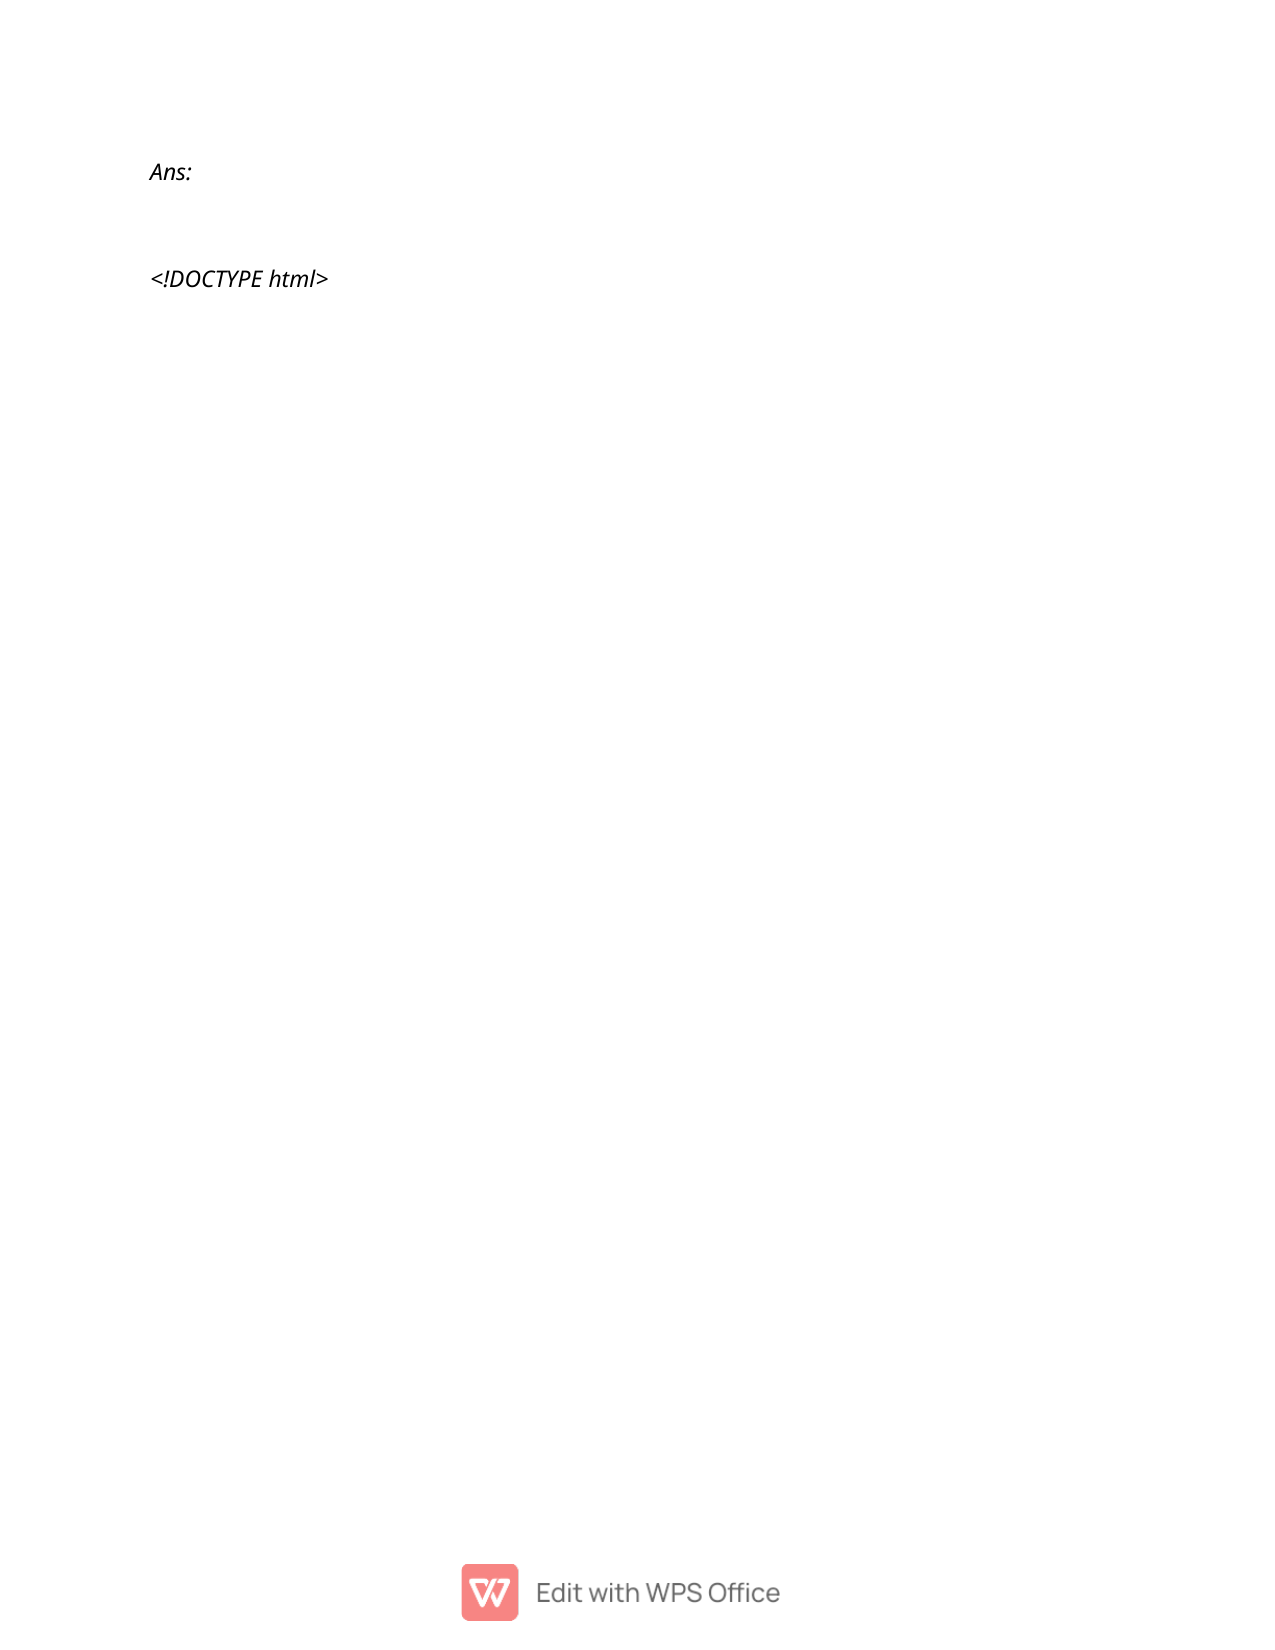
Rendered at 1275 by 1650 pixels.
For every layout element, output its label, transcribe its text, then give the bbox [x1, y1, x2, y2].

text And after( )]. Ans: [150, 156, 279, 187]
text <!DOCTYPE html> [150, 263, 1139, 294]
picture [461, 1564, 781, 1621]
